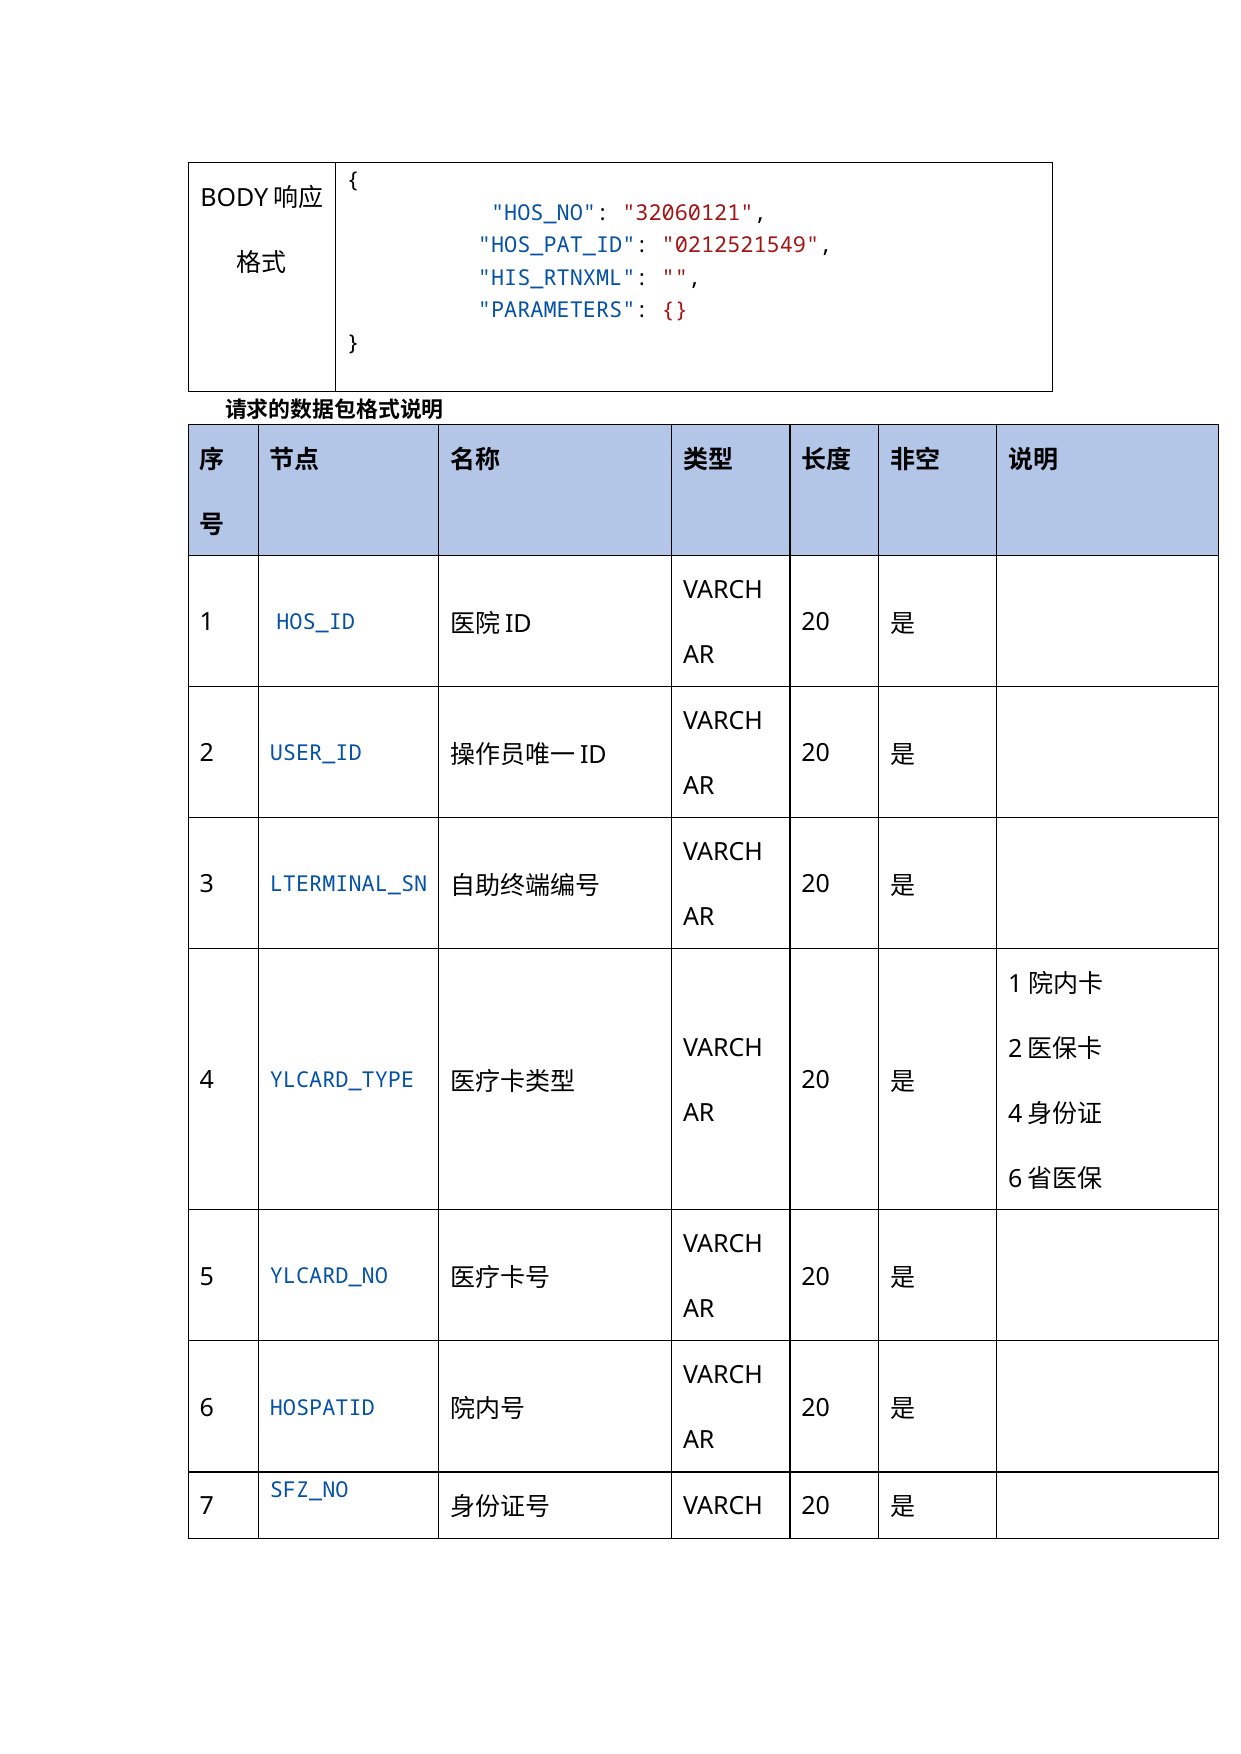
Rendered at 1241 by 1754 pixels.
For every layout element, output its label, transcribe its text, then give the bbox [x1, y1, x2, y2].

table_cell 身份证号 [439, 1473, 671, 1537]
table_header 非空 [879, 425, 996, 555]
table_cell 4 [189, 949, 258, 1209]
table_cell 是 [879, 818, 996, 948]
table_cell VARCHAR [672, 1341, 789, 1471]
table_cell VARCHAR [672, 949, 789, 1209]
table_header BODY响应格式 [189, 163, 335, 391]
table_cell VARCHAR [672, 1473, 789, 1537]
table_cell 3 [189, 818, 258, 948]
table_cell [997, 1210, 1218, 1340]
table_cell 20 [791, 1210, 878, 1340]
table_cell 20 [791, 1473, 878, 1537]
table_cell [997, 818, 1218, 948]
table_cell 1 院内卡 2医保卡 4身份证 6省医保 [997, 949, 1218, 1209]
table_header 长度 [791, 425, 878, 555]
table_cell USER_ID [259, 687, 438, 817]
table_header 节点 [259, 425, 438, 555]
table_cell [997, 1341, 1218, 1471]
table_cell 是 [879, 949, 996, 1209]
table_cell 院内号 [439, 1341, 671, 1471]
table_cell YLCARD_NO [259, 1210, 438, 1340]
table_cell 20 [791, 1341, 878, 1471]
table_cell HOS_ID [259, 556, 438, 686]
table_cell [997, 687, 1218, 817]
table_cell 操作员唯一ID [439, 687, 671, 817]
table_cell 自助终端编号 [439, 818, 671, 948]
table_cell YLCARD_TYPE [259, 949, 438, 1209]
table_cell 20 [791, 556, 878, 686]
table_cell VARCHAR [672, 818, 789, 948]
text 请求的数据包格式说明 [187, 392, 1053, 424]
table_cell 医疗卡类型 [439, 949, 671, 1209]
table_cell 20 [791, 818, 878, 948]
table_cell 是 [879, 1341, 996, 1471]
table_cell 20 [791, 949, 878, 1209]
table_cell 6 [189, 1341, 258, 1471]
table_cell 是 [879, 1473, 996, 1537]
table_header { "HOS_NO": "32060121", "HOS_PAT_ID": "0212521549", "HIS_RTNXML": "", "PARAMETERS": {} } [336, 163, 1052, 391]
table_cell [997, 556, 1218, 686]
table_cell 是 [879, 1210, 996, 1340]
table_cell 医疗卡号 [439, 1210, 671, 1340]
table_cell 医院ID [439, 556, 671, 686]
table_header 类型 [672, 425, 789, 555]
table_cell 是 [879, 556, 996, 686]
table_cell SFZ_NO [259, 1473, 438, 1537]
table_cell [997, 1473, 1218, 1537]
table_cell VARCHAR [672, 1210, 789, 1340]
table_cell 20 [791, 687, 878, 817]
table_cell HOSPATID [259, 1341, 438, 1471]
table_cell VARCHAR [672, 556, 789, 686]
table_header 说明 [997, 425, 1218, 555]
table_cell VARCHAR [672, 687, 789, 817]
table_header 序号 [189, 425, 258, 555]
table_cell 1 [189, 556, 258, 686]
table_cell LTERMINAL_SN [259, 818, 438, 948]
table_cell 2 [189, 687, 258, 817]
table_header 名称 [439, 425, 671, 555]
table_cell 是 [879, 687, 996, 817]
table_cell 7 [189, 1473, 258, 1537]
table_cell 5 [189, 1210, 258, 1340]
